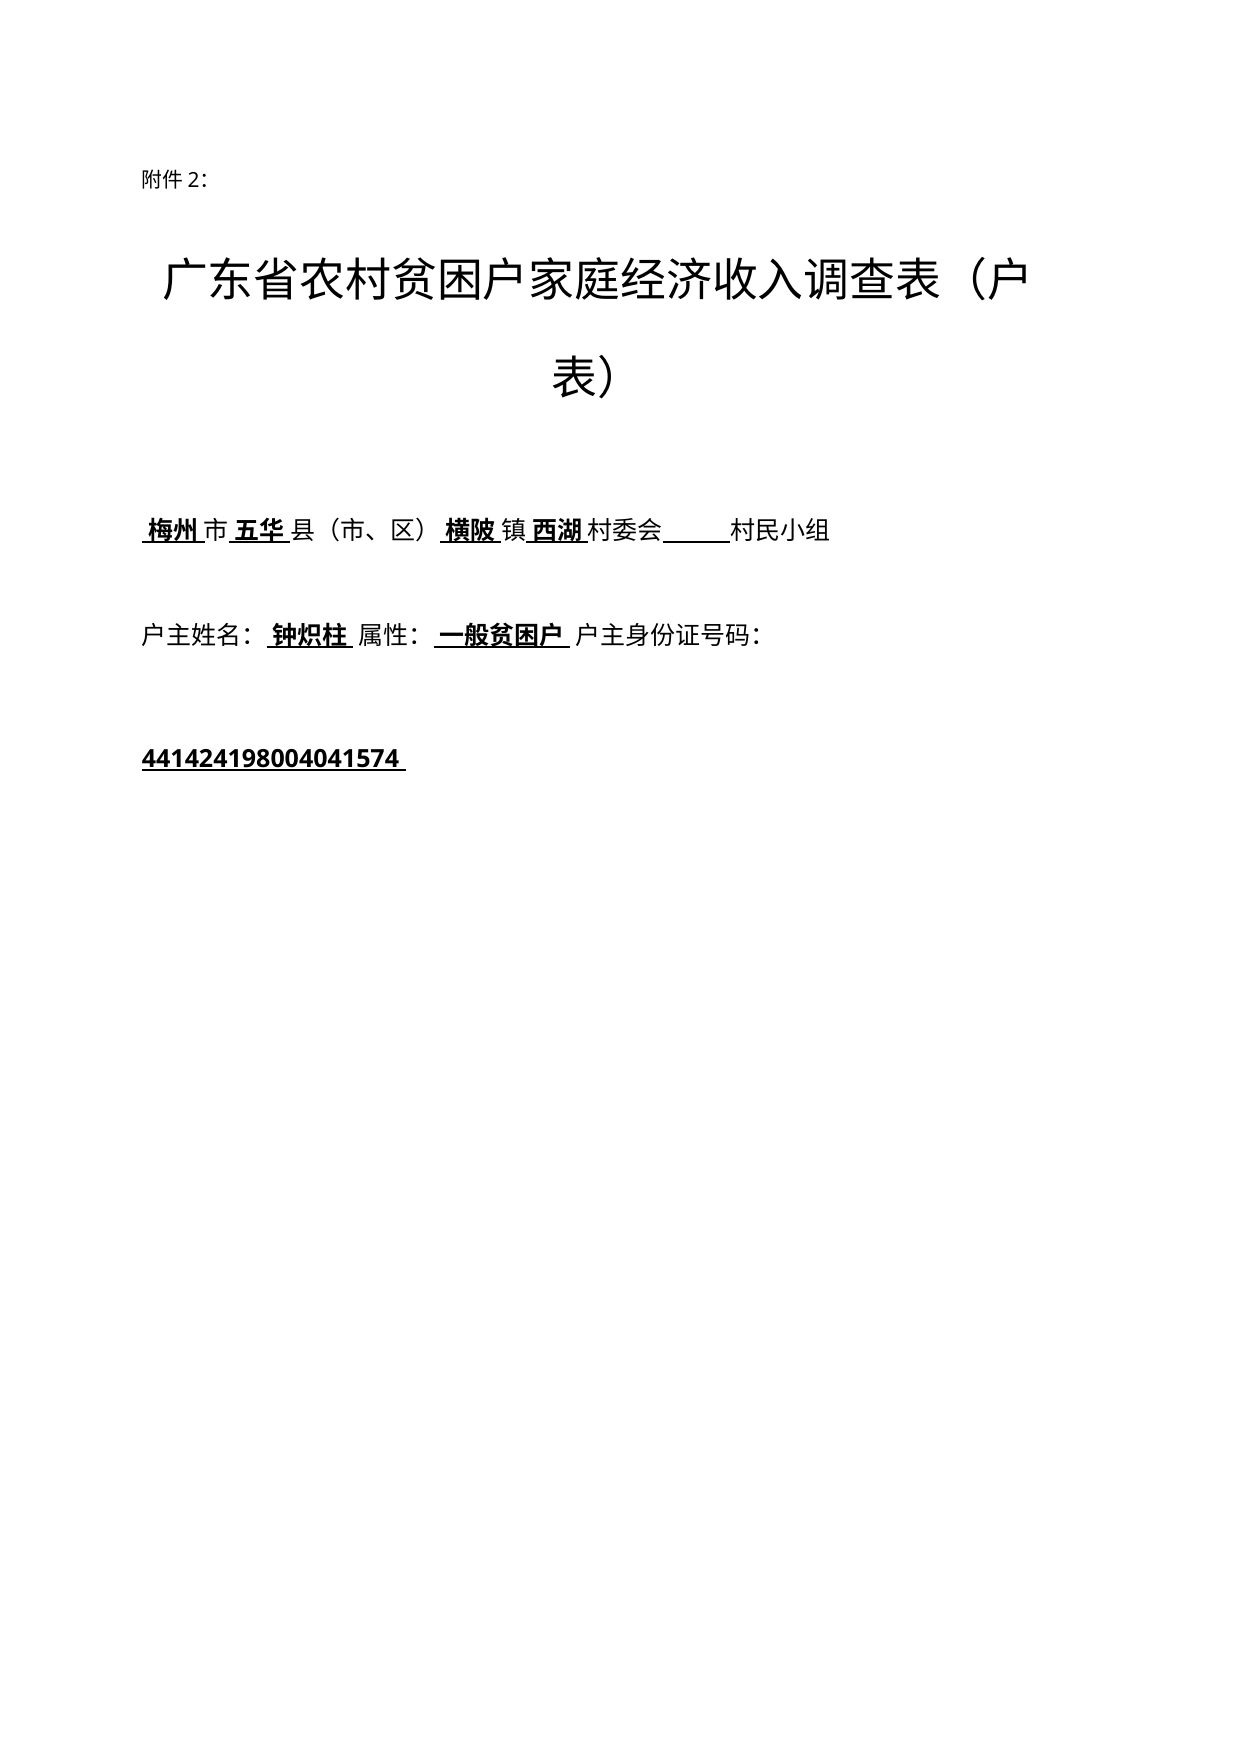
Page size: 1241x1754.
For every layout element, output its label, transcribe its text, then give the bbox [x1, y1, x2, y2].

text 广东省农村贫困户家庭经济收入调查表（户表） [142, 228, 1053, 423]
text 户主姓名： 钟炽柱 属性： 一般贫困户 户主身份证号码：441424198004041574 [142, 601, 1013, 790]
text 附件2： [142, 162, 1053, 194]
text 梅州 市 五华 县（市、区） 横陂 镇 西湖 村委会 村民小组 [142, 496, 1013, 561]
